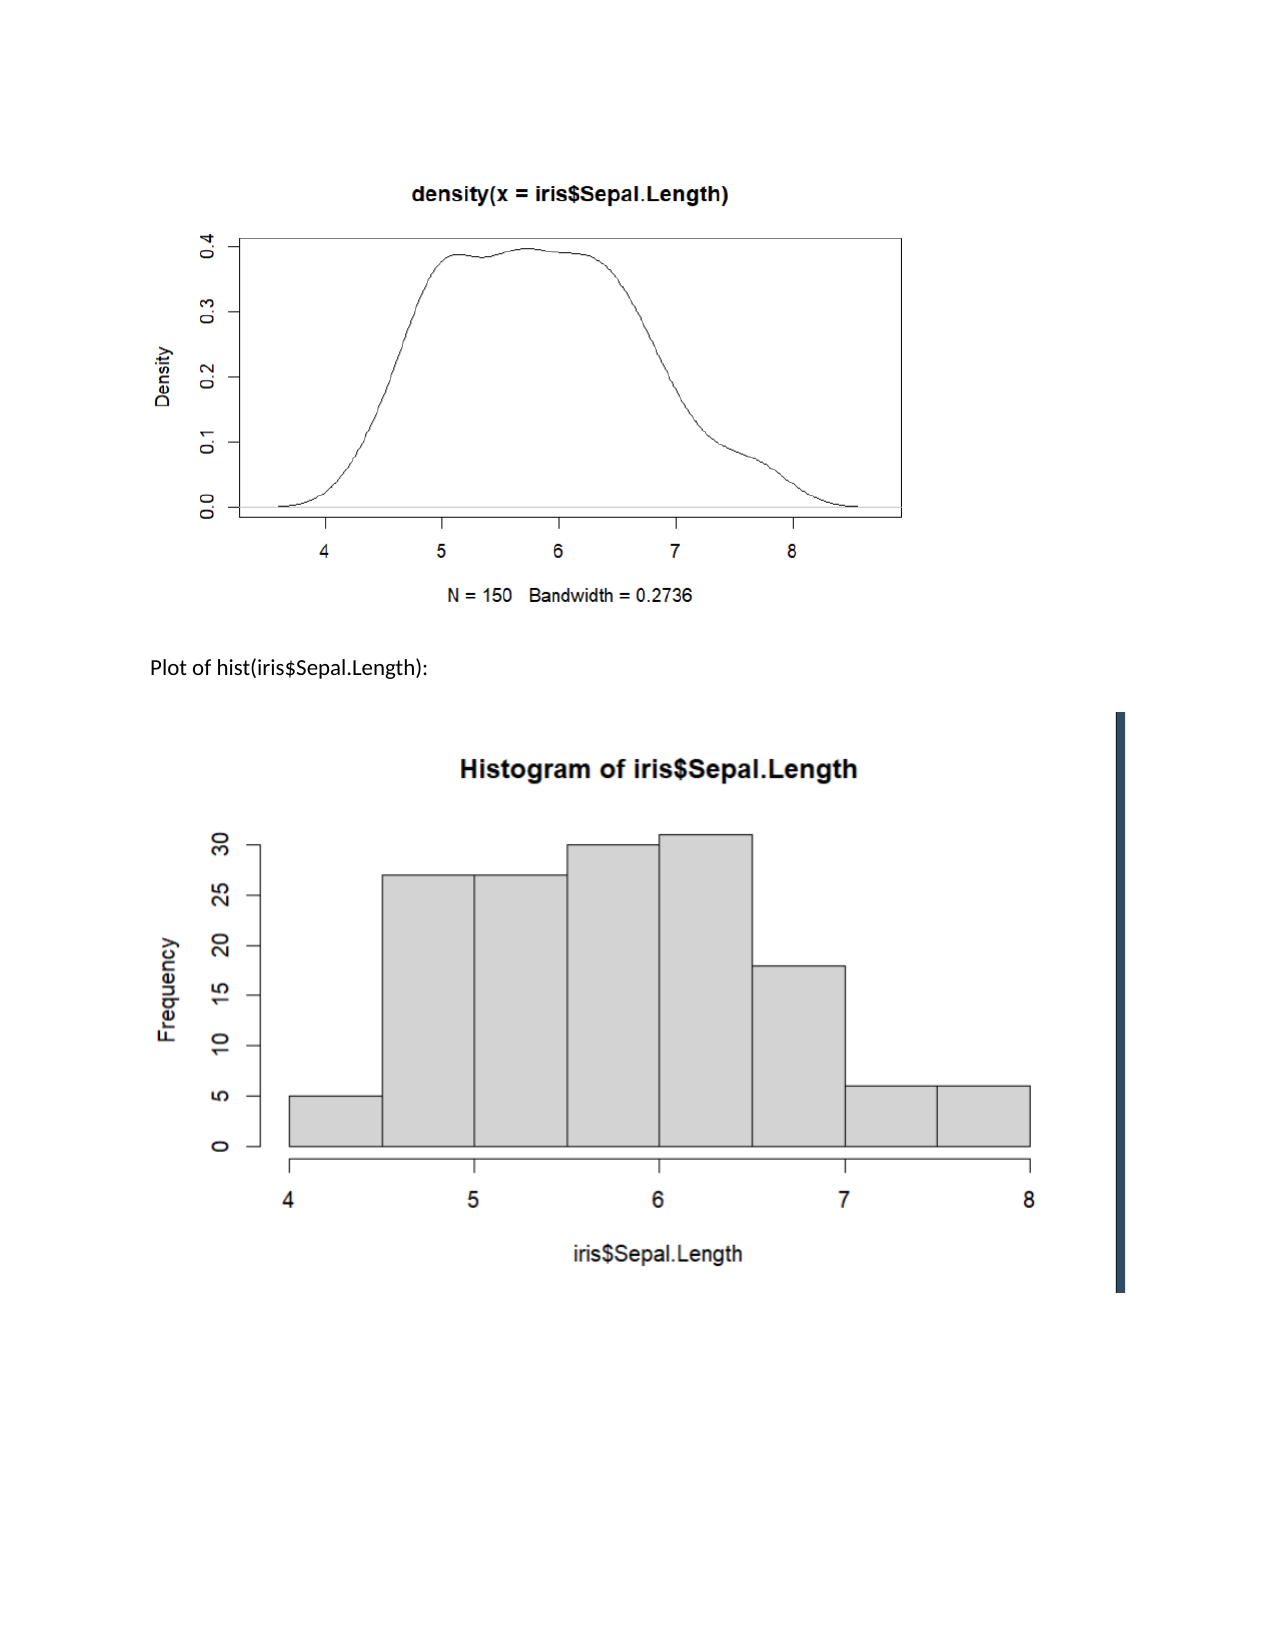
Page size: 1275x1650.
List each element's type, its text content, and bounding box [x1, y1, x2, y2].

text Plot of hist(iris$Sepal.Length): [150, 653, 1125, 681]
picture [150, 150, 946, 624]
picture [150, 712, 1125, 1293]
